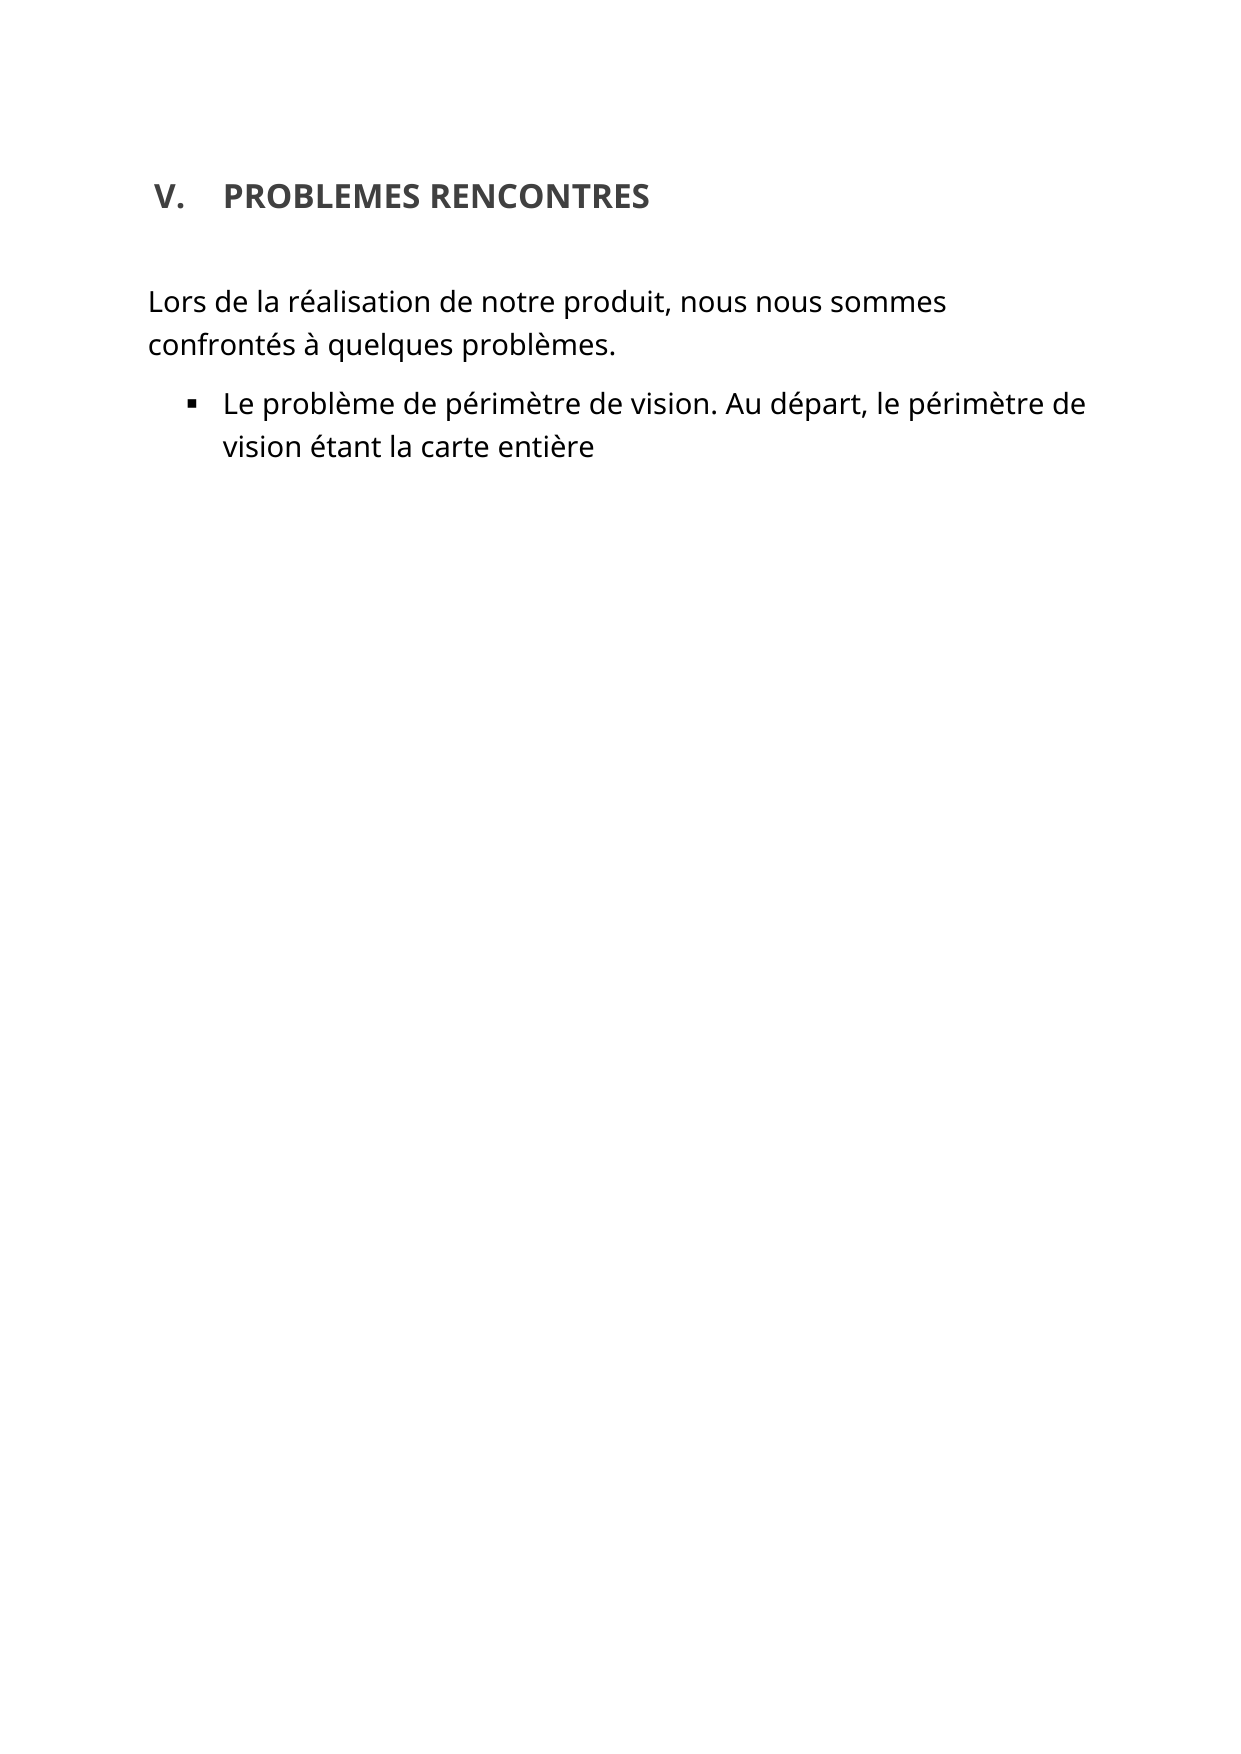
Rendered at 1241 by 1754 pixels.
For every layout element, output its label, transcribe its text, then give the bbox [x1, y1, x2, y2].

list Le problème de périmètre de vision. Au départ, le périmètre de vision étant la carte entière [185, 383, 1093, 466]
subtitle PROBLEMES RENCONTRES [185, 173, 1093, 218]
text Lors de la réalisation de notre produit, nous nous sommes confrontés à quelques problèmes. [148, 281, 1093, 363]
